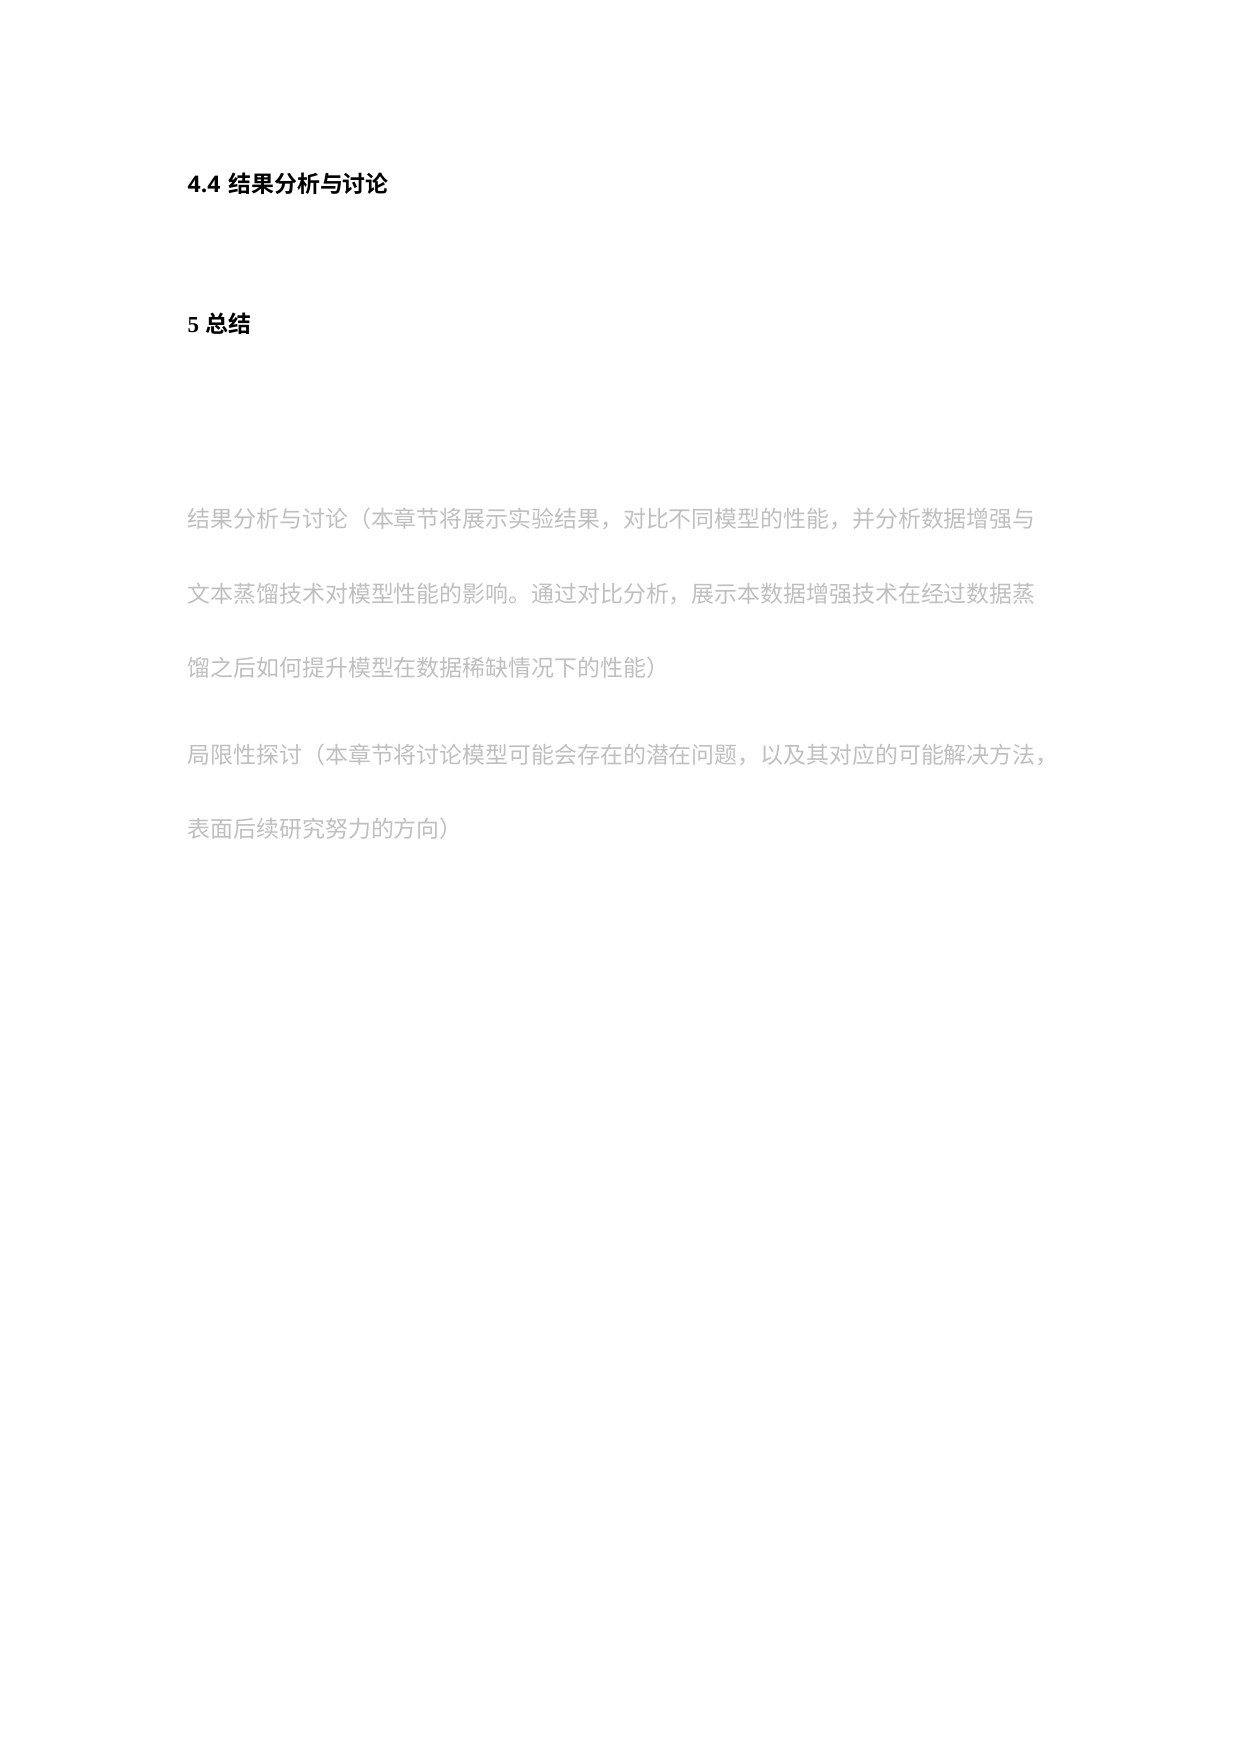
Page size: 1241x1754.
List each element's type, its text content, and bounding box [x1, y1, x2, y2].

list 结果分析与讨论 [187, 150, 1053, 215]
text 结果分析与讨论（本章节将展示实验结果，对比不同模型的性能，并分析数据增强与文本蒸馏技术对模型性能的影响。通过对比分析，展示本数据增强技术在经过数据蒸馏之后如何提升模型在数据稀缺情况下的性能） [187, 485, 1053, 699]
text 5 总结 [187, 291, 1053, 356]
text 局限性探讨（本章节将讨论模型可能会存在的潜在问题，以及其对应的可能解决方法，表面后续研究努力的方向） [187, 721, 1053, 861]
